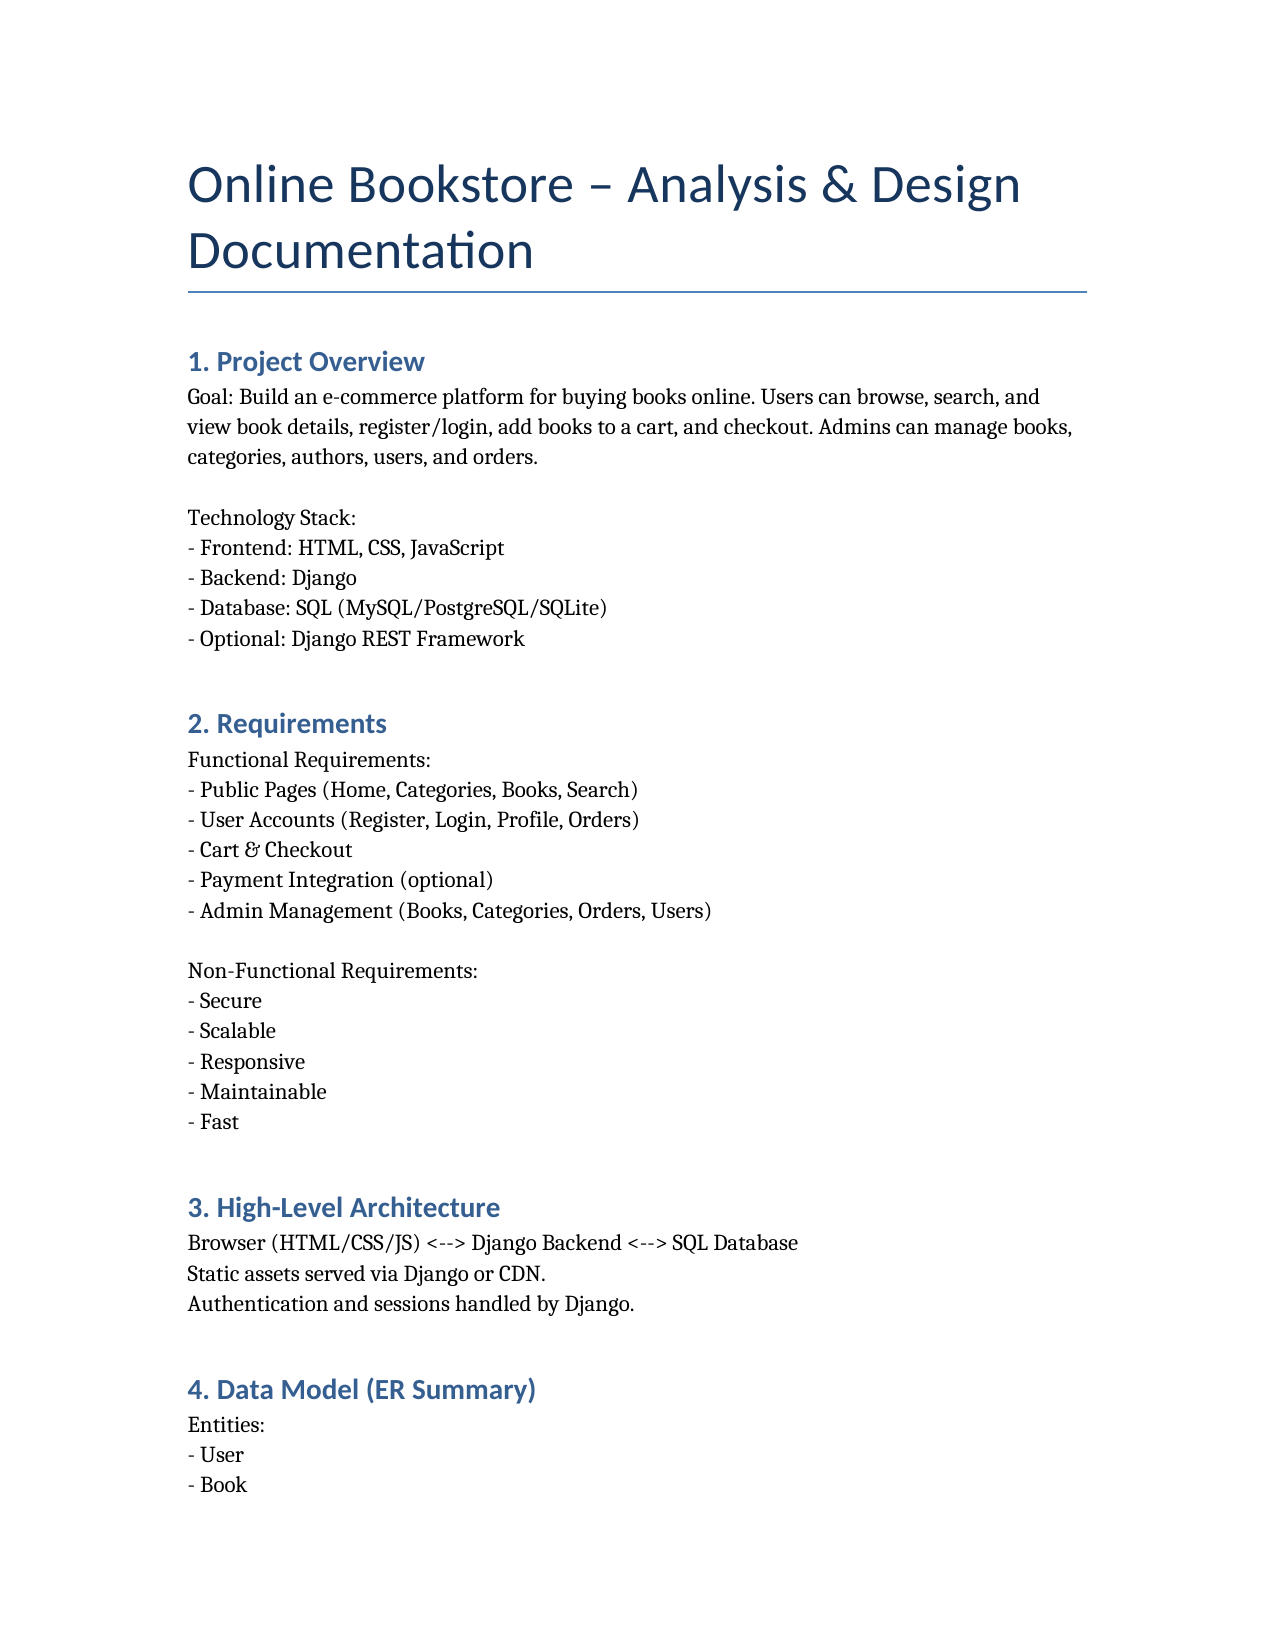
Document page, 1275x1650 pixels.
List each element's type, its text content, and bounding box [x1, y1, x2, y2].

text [187, 1412, 1087, 1498]
text Browser (HTML/CSS/JS) <--> Django Backend <--> SQL Database Static assets served via Django or CDN. Authentication and sessions handled by Django. [187, 1230, 1087, 1317]
title Online Bookstore – Analysis & Design Documentation [187, 150, 1087, 293]
subtitle 4. Data Model (ER Summary) [187, 1371, 1087, 1406]
text Functional Requirements: - Public Pages (Home, Categories, Books, Search) - User Accounts (Register, Login, Profile, Orders) - Cart & Checkout - Payment Integration (optional) - Admin Management (Books, Categories, Orders, Users) Non-Functional Requirements: - Secure - Scalable - Responsive - Maintainable - Fast [187, 746, 1087, 1135]
subtitle 1. Project Overview [187, 343, 1087, 378]
subtitle 2. Requirements [187, 706, 1087, 741]
subtitle 3. High-Level Architecture [187, 1189, 1087, 1225]
text Goal: Build an e-commerce platform for buying books online. Users can browse, search, and view book details, register/login, add books to a cart, and checkout. Admins can manage books, categories, authors, users, and orders. Technology Stack: - Frontend: HTML, CSS, JavaScript - Backend: Django - Database: SQL (MySQL/PostgreSQL/SQLite) - Optional: Django REST Framework [187, 384, 1087, 652]
